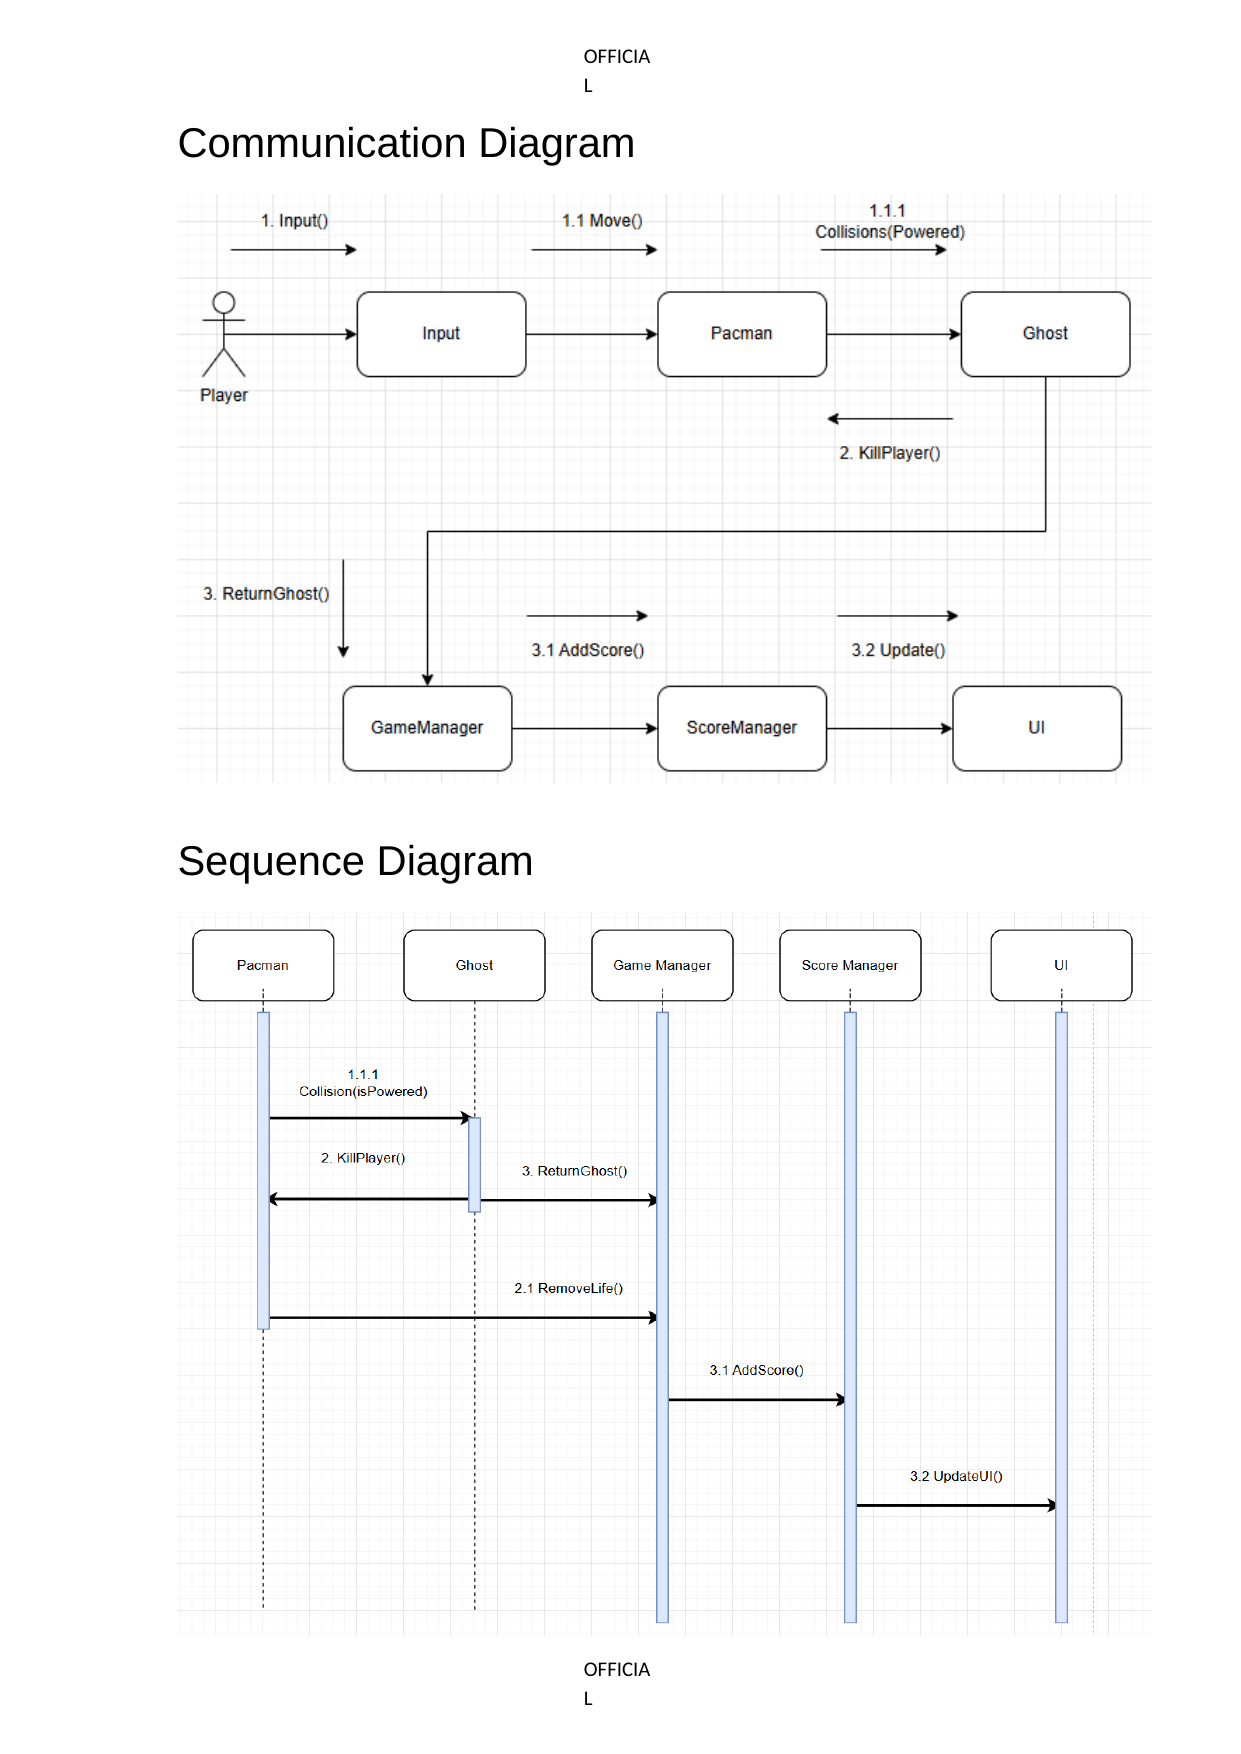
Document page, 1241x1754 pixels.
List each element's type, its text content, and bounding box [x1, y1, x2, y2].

subtitle Sequence Diagram [177, 836, 1152, 884]
subtitle Communication Diagram [177, 118, 1152, 166]
picture [177, 194, 1152, 783]
picture [177, 912, 1152, 1635]
